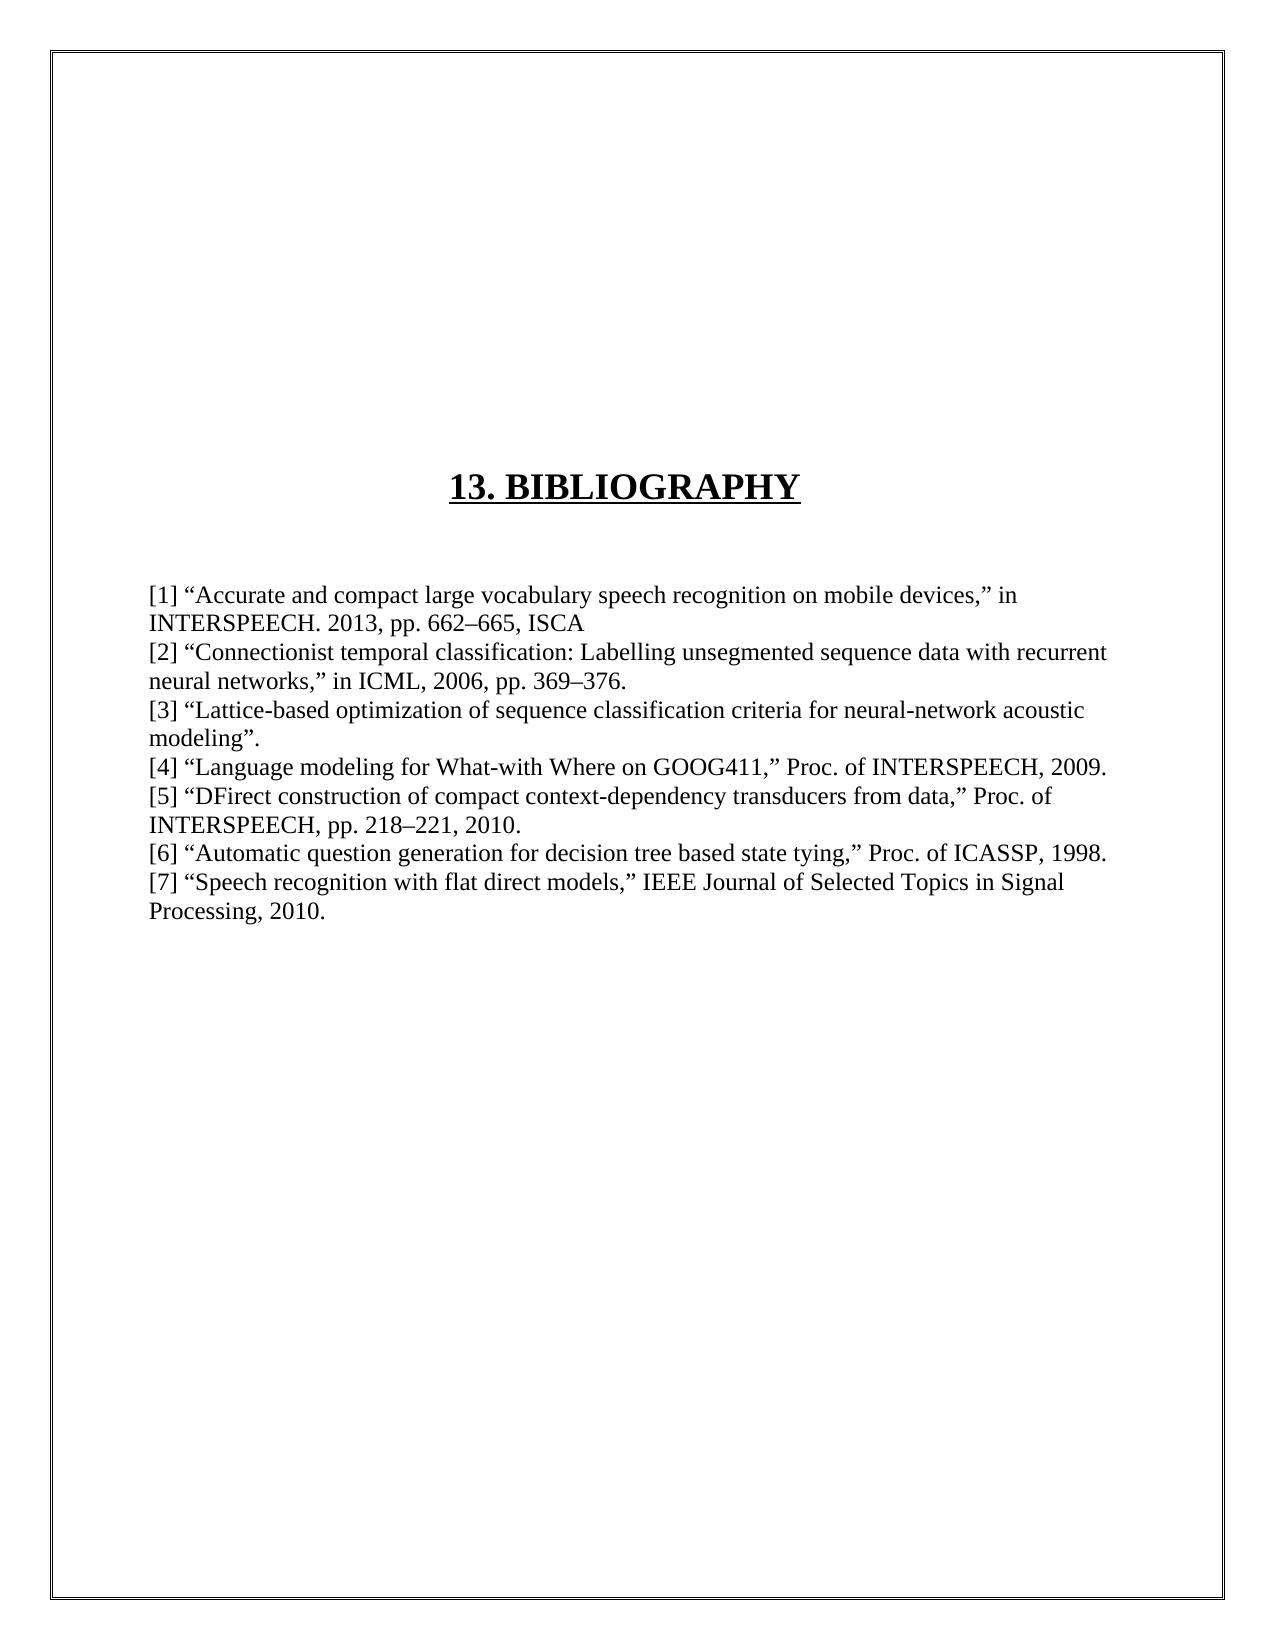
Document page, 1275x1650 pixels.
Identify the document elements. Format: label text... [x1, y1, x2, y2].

list “Connectionist temporal classification: Labelling unsegmented sequence data with recurrent neural networks,” in ICML, 2006, pp. 369–376. [148, 637, 1126, 695]
text 13. BIBLIOGRAPHY [373, 465, 1126, 508]
list “DFirect construction of compact context-dependency transducers from data,” Proc. of INTERSPEECH, pp. 218–221, 2010. [148, 781, 1126, 838]
list “Lattice-based optimization of sequence classification criteria for neural-network acoustic modeling”. [148, 695, 1126, 752]
list “Accurate and compact large vocabulary speech recognition on mobile devices,” in INTERSPEECH. 2013, pp. 662–665, ISCA [148, 580, 1126, 637]
list “Language modeling for What-with Where on GOOG411,” Proc. of INTERSPEECH, 2009. [148, 752, 1126, 781]
list “Automatic question generation for decision tree based state tying,” Proc. of ICASSP, 1998. [148, 838, 1126, 867]
text [7] “Speech recognition with flat direct models,” IEEE Journal of Selected Topics in Signal Processing, 2010. [148, 867, 1126, 925]
